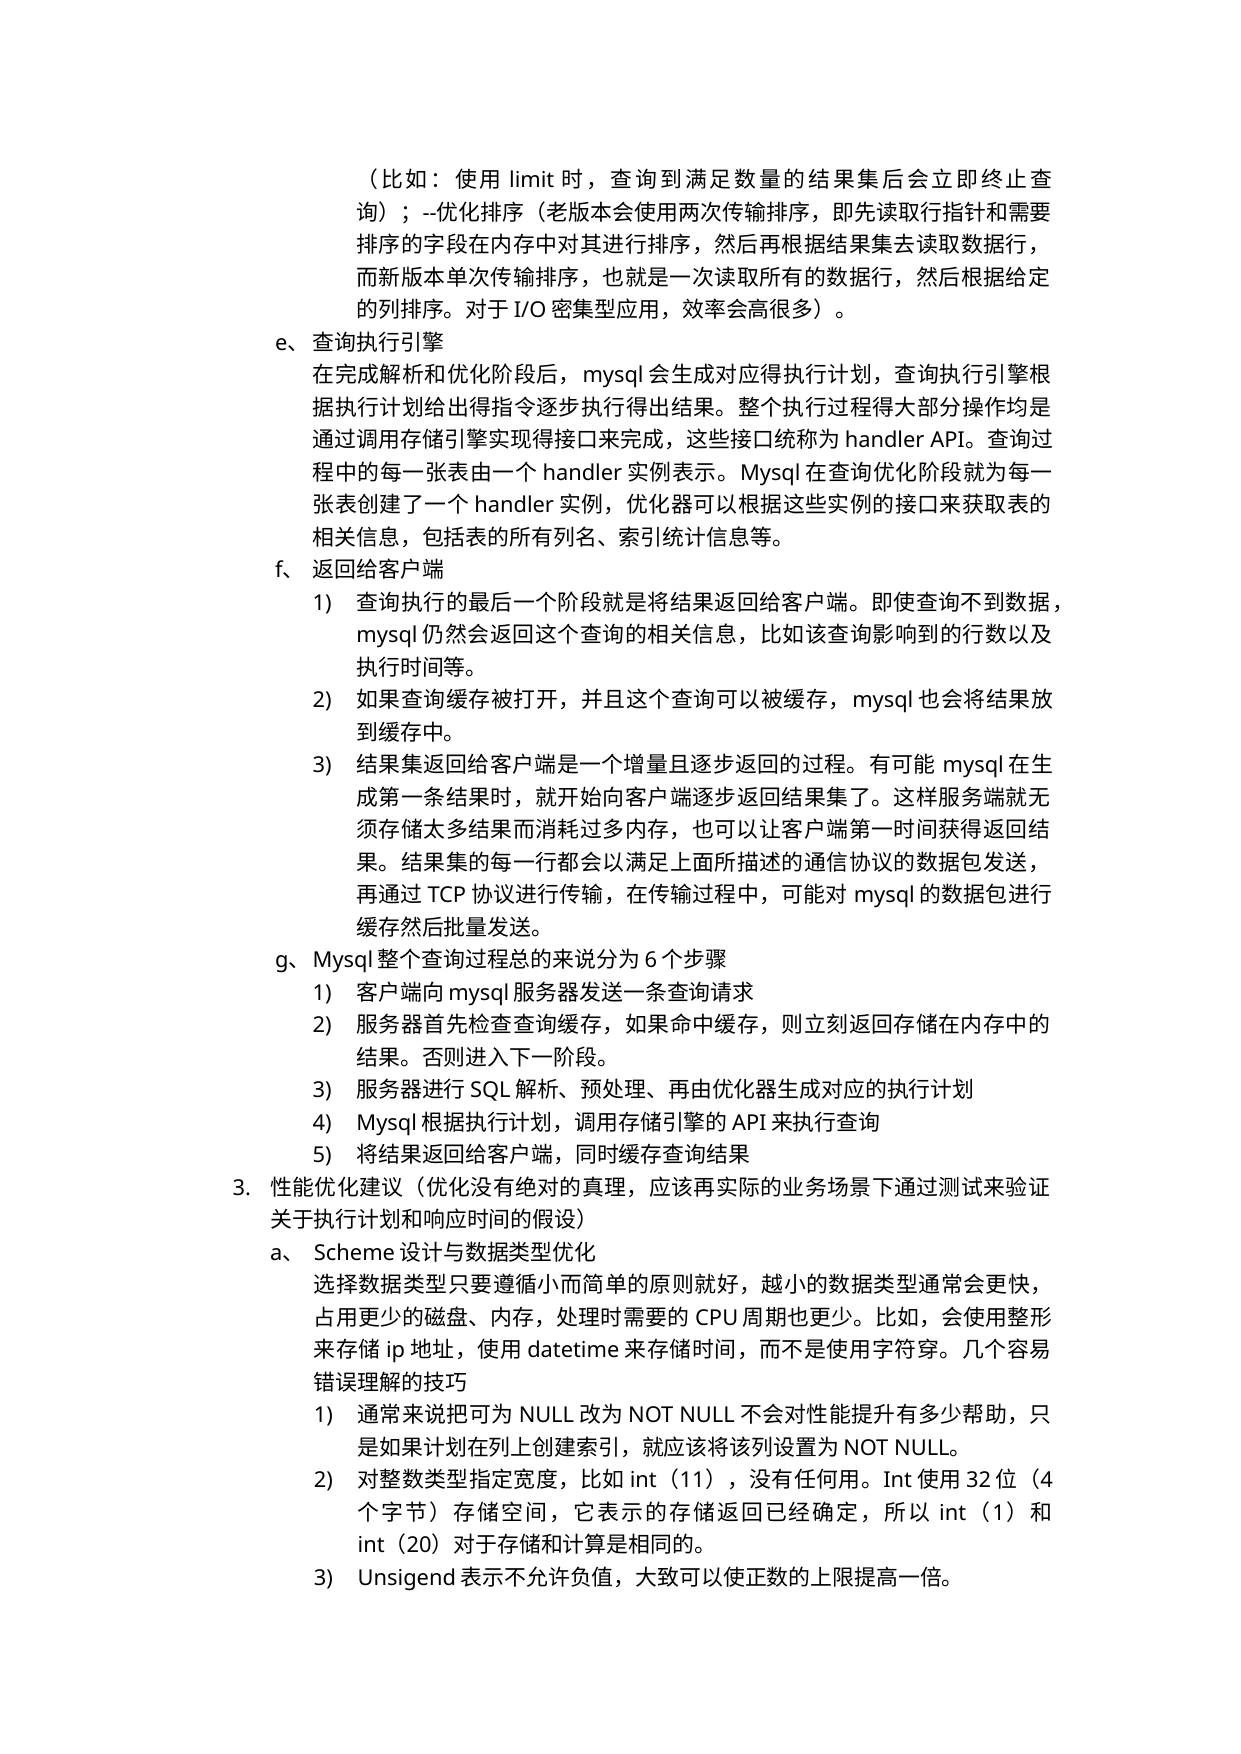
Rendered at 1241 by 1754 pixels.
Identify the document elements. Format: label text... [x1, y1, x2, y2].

list 查询执行引擎 [275, 324, 1053, 357]
list 通常来说把可为NULL改为NOT NULL不会对性能提升有多少帮助，只是如果计划在列上创建索引，就应该将该列设置为NOT NULL。 [314, 1397, 1053, 1462]
list 查询执行的最后一个阶段就是将结果返回给客户端。即使查询不到数据，mysql仍然会返回这个查询的相关信息，比如该查询影响到的行数以及执行时间等。 [312, 584, 1053, 682]
list 返回给客户端 [275, 552, 1053, 584]
list 选择数据类型只要遵循小而简单的原则就好，越小的数据类型通常会更快，占用更少的磁盘、内存，处理时需要的CPU周期也更少。比如，会使用整形来存储ip地址，使用datetime来存储时间，而不是使用字符穿。几个容易错误理解的技巧 [314, 1267, 1053, 1397]
list Scheme设计与数据类型优化 [270, 1234, 1053, 1267]
list 如果查询缓存被打开，并且这个查询可以被缓存，mysql也会将结果放到缓存中。 [312, 682, 1053, 747]
list 服务器进行SQL解析、预处理、再由优化器生成对应的执行计划 [312, 1072, 1053, 1104]
list 对整数类型指定宽度，比如int（11），没有任何用。Int使用32位（4个字节）存储空间，它表示的存储返回已经确定，所以int（1）和int（20）对于存储和计算是相同的。 [314, 1462, 1053, 1559]
list 在完成解析和优化阶段后，mysql会生成对应得执行计划，查询执行引擎根据执行计划给出得指令逐步执行得出结果。整个执行过程得大部分操作均是通过调用存储引擎实现得接口来完成，这些接口统称为handler API。查询过程中的每一张表由一个handler实例表示。Mysql在查询优化阶段就为每一张表创建了一个handler实例，优化器可以根据这些实例的接口来获取表的相关信息，包括表的所有列名、索引统计信息等。 [312, 357, 1053, 552]
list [312, 162, 1053, 324]
list Mysql根据执行计划，调用存储引擎的API来执行查询 [312, 1104, 1053, 1137]
list 将结果返回给客户端，同时缓存查询结果 [312, 1137, 1053, 1169]
list 客户端向mysql服务器发送一条查询请求 [312, 974, 1053, 1007]
list 结果集返回给客户端是一个增量且逐步返回的过程。有可能mysql在生成第一条结果时，就开始向客户端逐步返回结果集了。这样服务端就无须存储太多结果而消耗过多内存，也可以让客户端第一时间获得返回结果。结果集的每一行都会以满足上面所描述的通信协议的数据包发送，再通过TCP协议进行传输，在传输过程中，可能对mysql的数据包进行缓存然后批量发送。 [312, 747, 1053, 942]
list 性能优化建议（优化没有绝对的真理，应该再实际的业务场景下通过测试来验证关于执行计划和响应时间的假设） [232, 1169, 1053, 1234]
list Mysql整个查询过程总的来说分为6个步骤 [275, 942, 1053, 974]
list Unsigend表示不允许负值，大致可以使正数的上限提高一倍。 [314, 1559, 1053, 1592]
list 服务器首先检查查询缓存，如果命中缓存，则立刻返回存储在内存中的结果。否则进入下一阶段。 [312, 1007, 1053, 1072]
